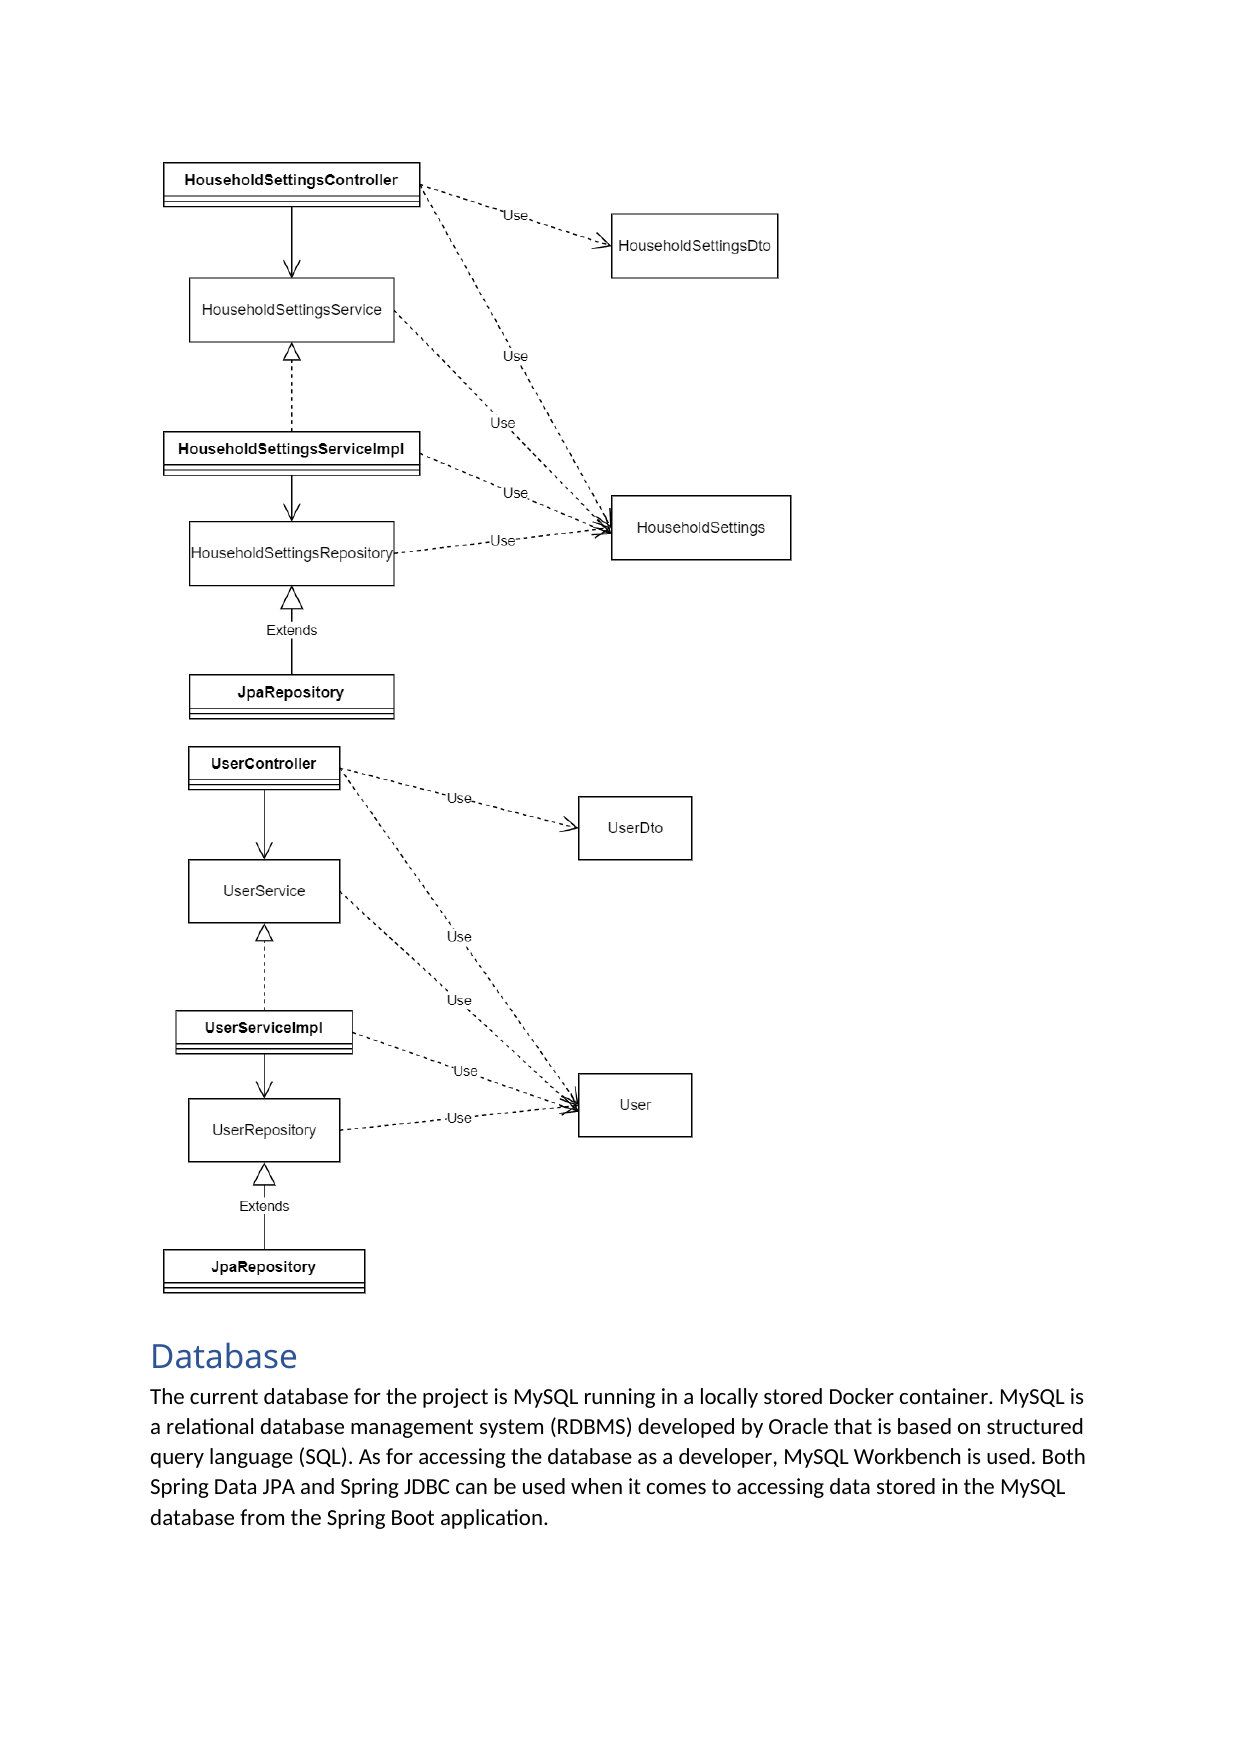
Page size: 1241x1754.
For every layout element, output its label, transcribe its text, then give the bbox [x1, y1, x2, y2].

text The current database for the project is MySQL running in a locally stored Docker container. MySQL is a relational database management system (RDBMS) developed by Oracle that is based on structured query language (SQL). As for accessing the database as a developer, MySQL Workbench is used. Both Spring Data JPA and Spring JDBC can be used when it comes to accessing data stored in the MySQL database from the Spring Boot application. [150, 1382, 1090, 1531]
subtitle Database [150, 1333, 1090, 1378]
picture [150, 733, 705, 1306]
picture [150, 150, 804, 732]
